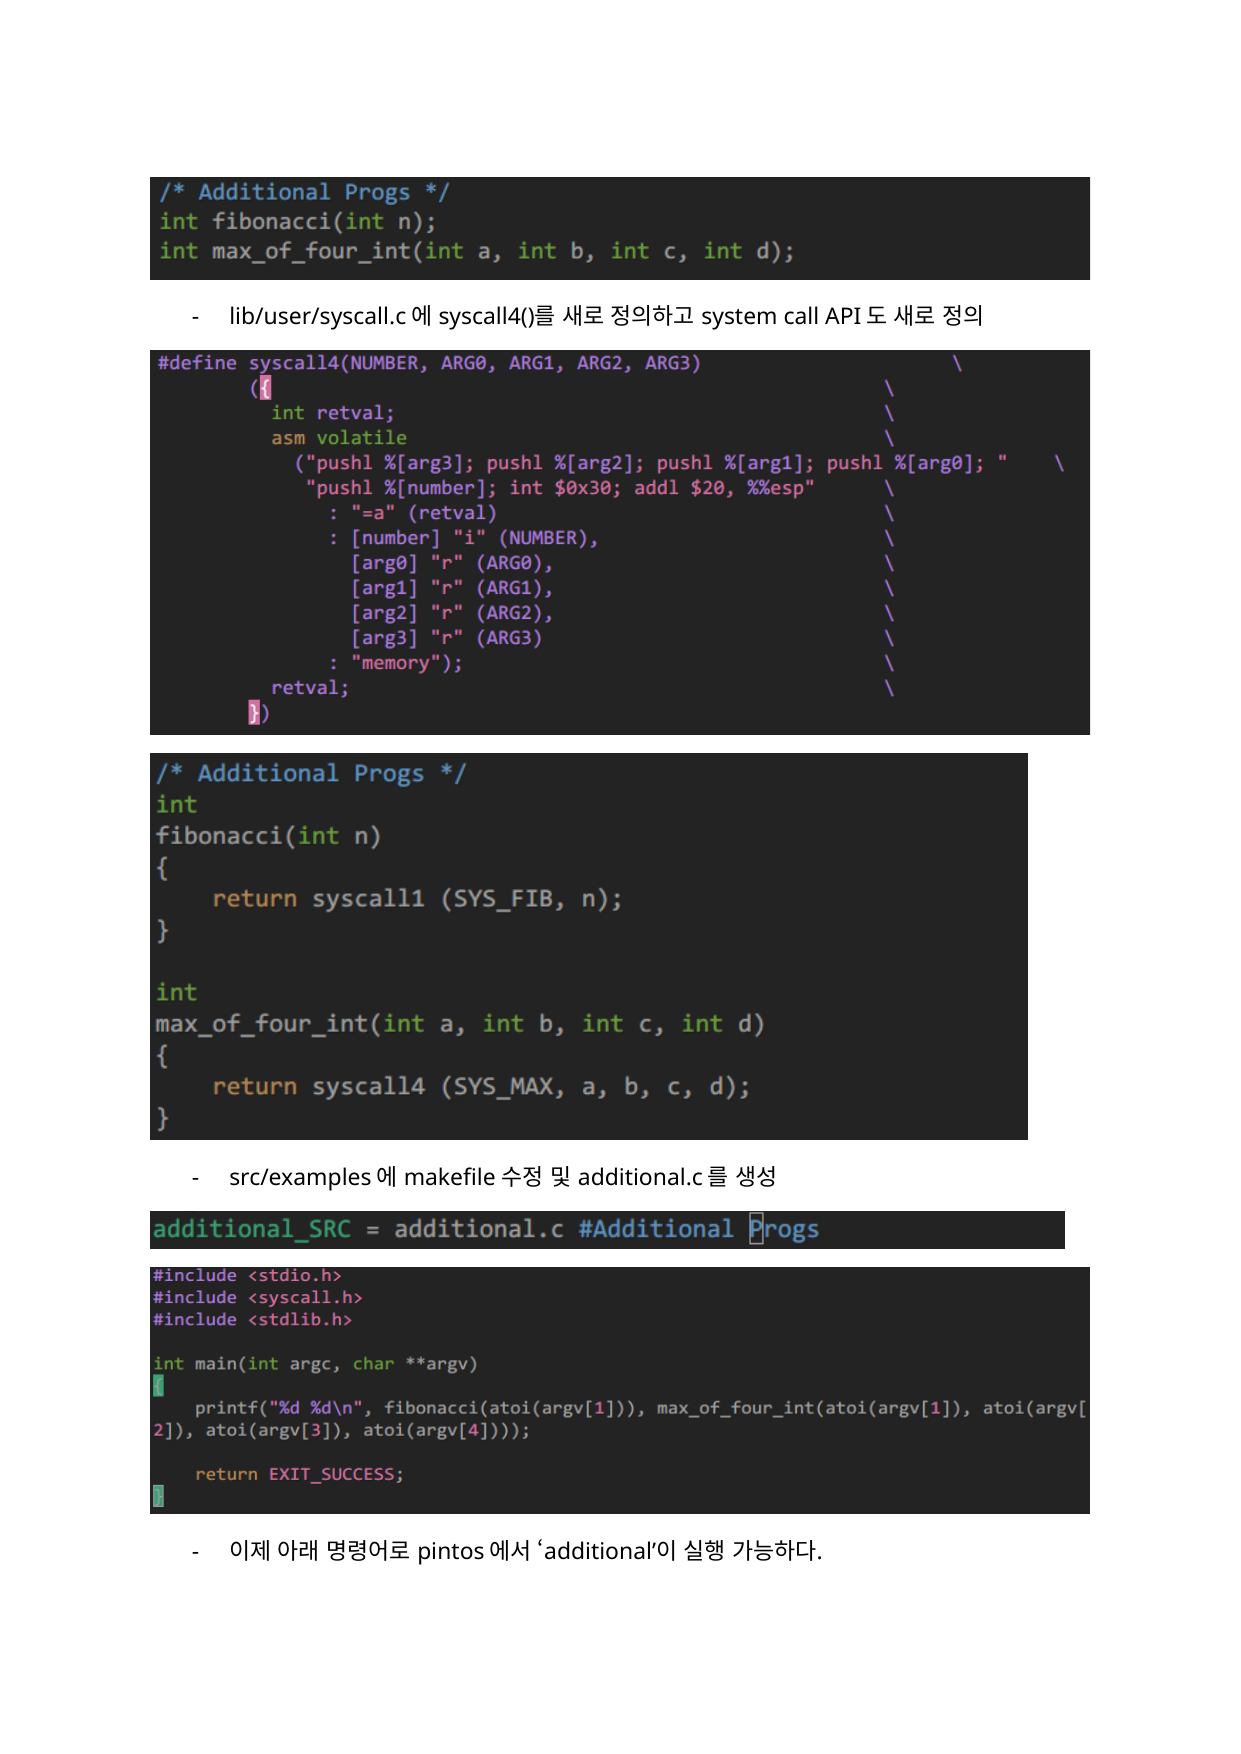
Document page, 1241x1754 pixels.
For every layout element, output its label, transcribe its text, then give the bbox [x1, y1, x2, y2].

picture [150, 1267, 1090, 1514]
picture [150, 753, 1028, 1140]
picture [150, 1211, 1065, 1249]
picture [150, 177, 1091, 280]
picture [150, 350, 1091, 735]
list lib/user/syscall.c에 syscall4()를 새로 정의하고 system call API도 새로 정의 [192, 298, 1090, 331]
list src/examples에 makefile 수정 및 additional.c를 생성 [192, 1159, 1090, 1192]
list 이제 아래 명령어로 pintos에서 ‘additional’이 실행 가능하다. [192, 1533, 1090, 1566]
